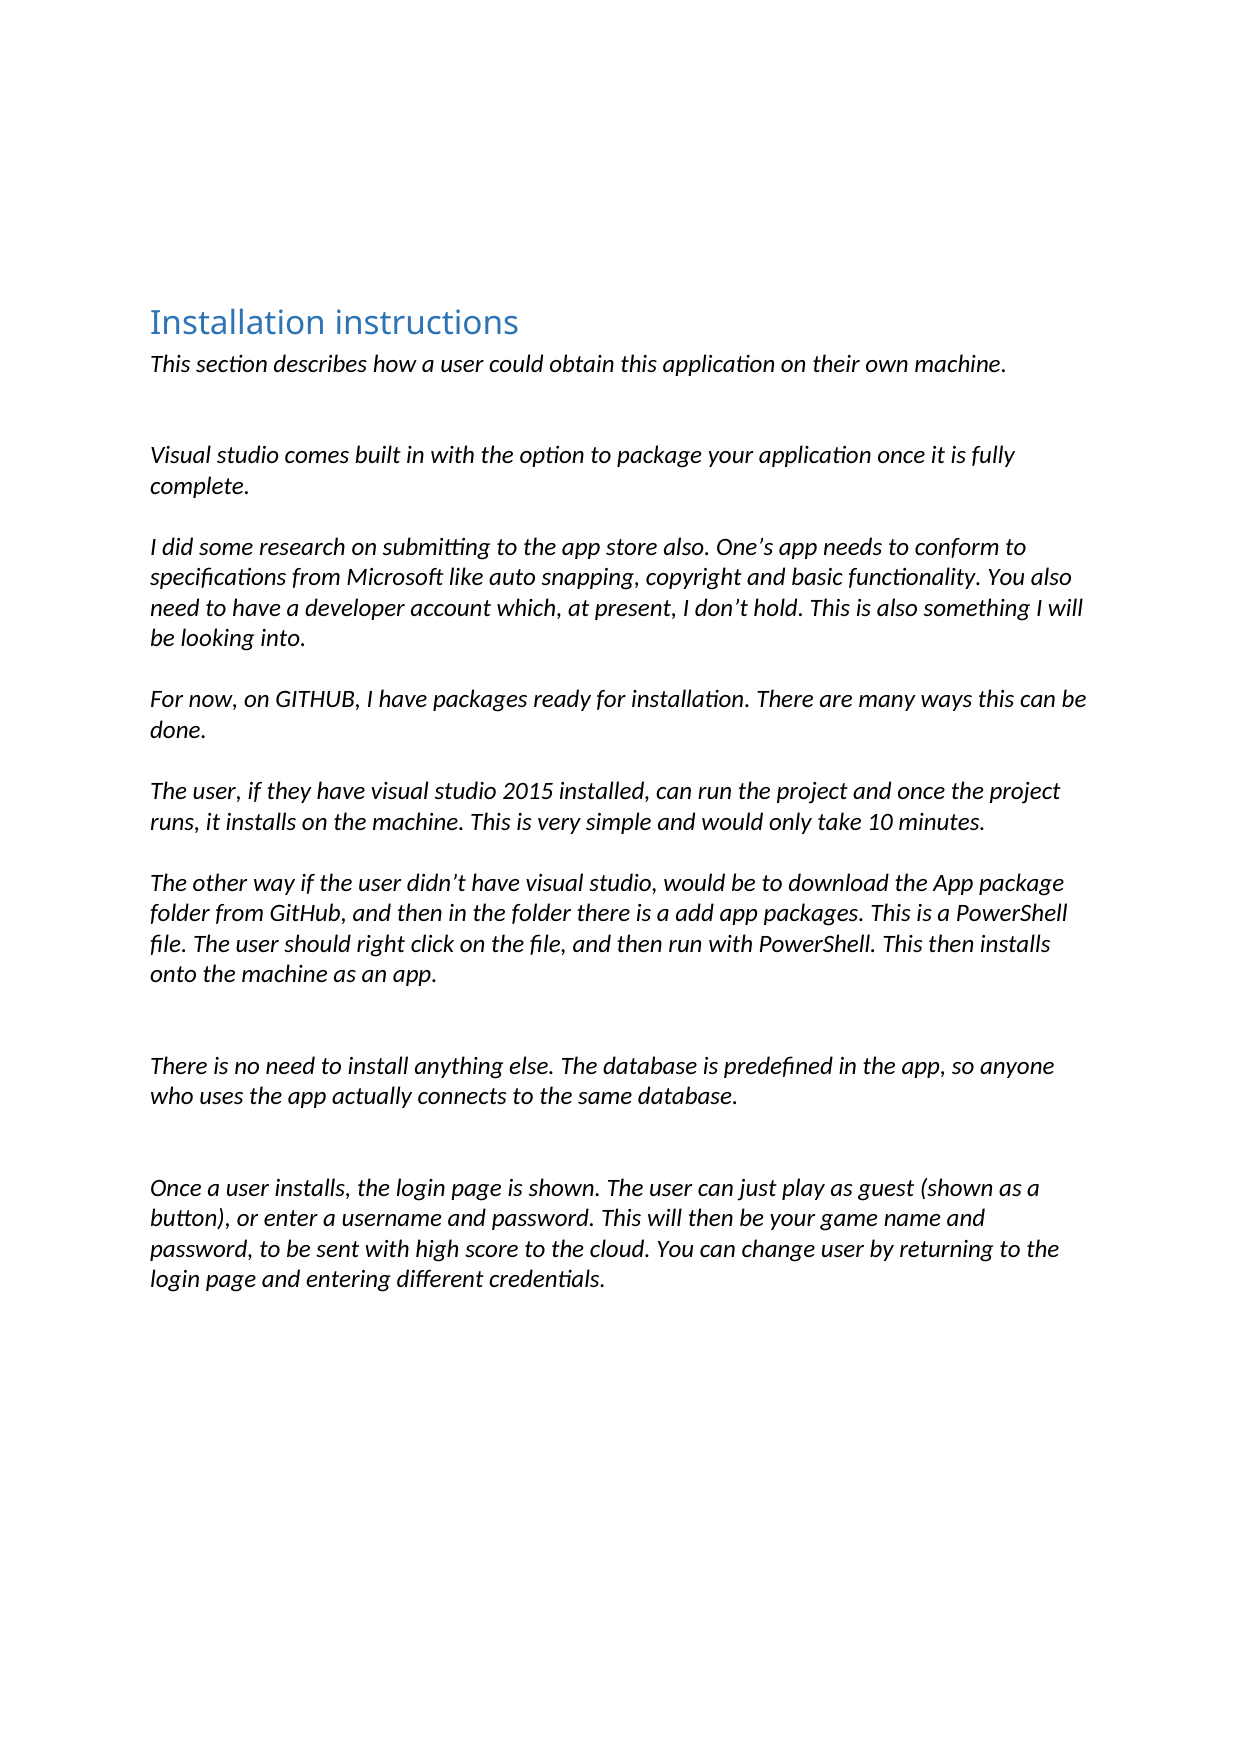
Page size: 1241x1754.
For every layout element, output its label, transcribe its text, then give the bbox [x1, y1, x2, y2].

text There is no need to install anything else. The database is predefined in the app, so anyone who uses the app actually connects to the same database. [150, 1050, 1090, 1111]
text The user, if they have visual studio 2015 installed, can run the project and once the project runs, it installs on the machine. This is very simple and would only take 10 minutes. [150, 775, 1090, 836]
text I did some research on submitting to the app store also. One’s app needs to conform to specifications from Microsoft like auto snapping, copyright and basic functionality. You also need to have a developer account which, at present, I don’t hold. This is also something I will be looking into. [150, 531, 1090, 653]
text This section describes how a user could obtain this application on their own machine. [150, 348, 1090, 378]
text Once a user installs, the login page is shown. The user can just play as guest (shown as a button), or enter a username and password. This will then be your game name and password, to be sent with high score to the cloud. You can change user by returning to the login page and entering different credentials. [150, 1172, 1090, 1294]
text For now, on GITHUB, I have packages ready for installation. There are many ways this can be done. [150, 684, 1090, 745]
text Visual studio comes built in with the option to package your application once it is fully complete. [150, 439, 1090, 501]
text The other way if the user didn’t have visual studio, would be to download the App package folder from GitHub, and then in the folder there is a add app packages. This is a PowerShell file. The user should right click on the file, and then run with PowerShell. This then installs onto the machine as an app. [150, 867, 1090, 989]
subtitle Installation instructions [150, 299, 1090, 344]
